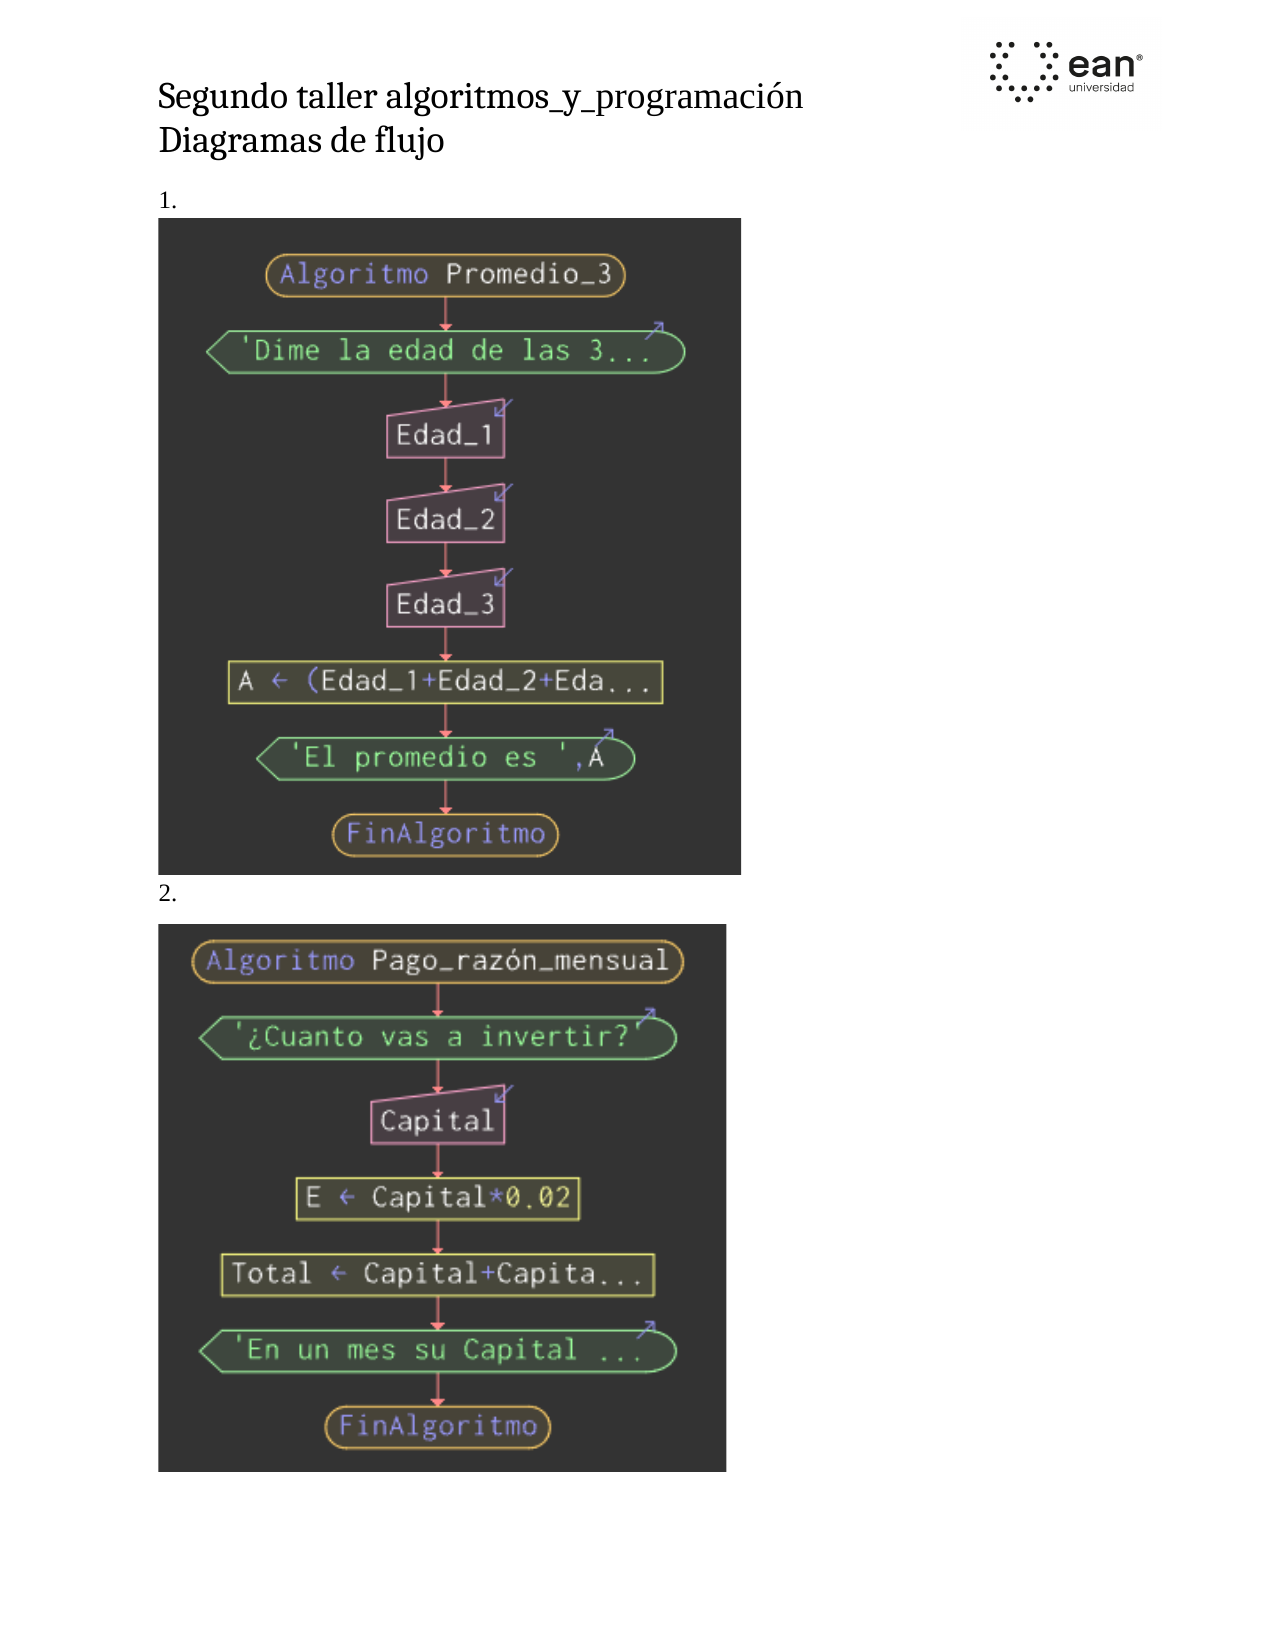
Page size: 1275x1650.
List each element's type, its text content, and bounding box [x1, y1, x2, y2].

text 1. [158, 185, 1125, 214]
picture [158, 218, 742, 875]
text 2. [158, 878, 1125, 907]
picture [158, 924, 727, 1472]
picture [961, 17, 1163, 131]
